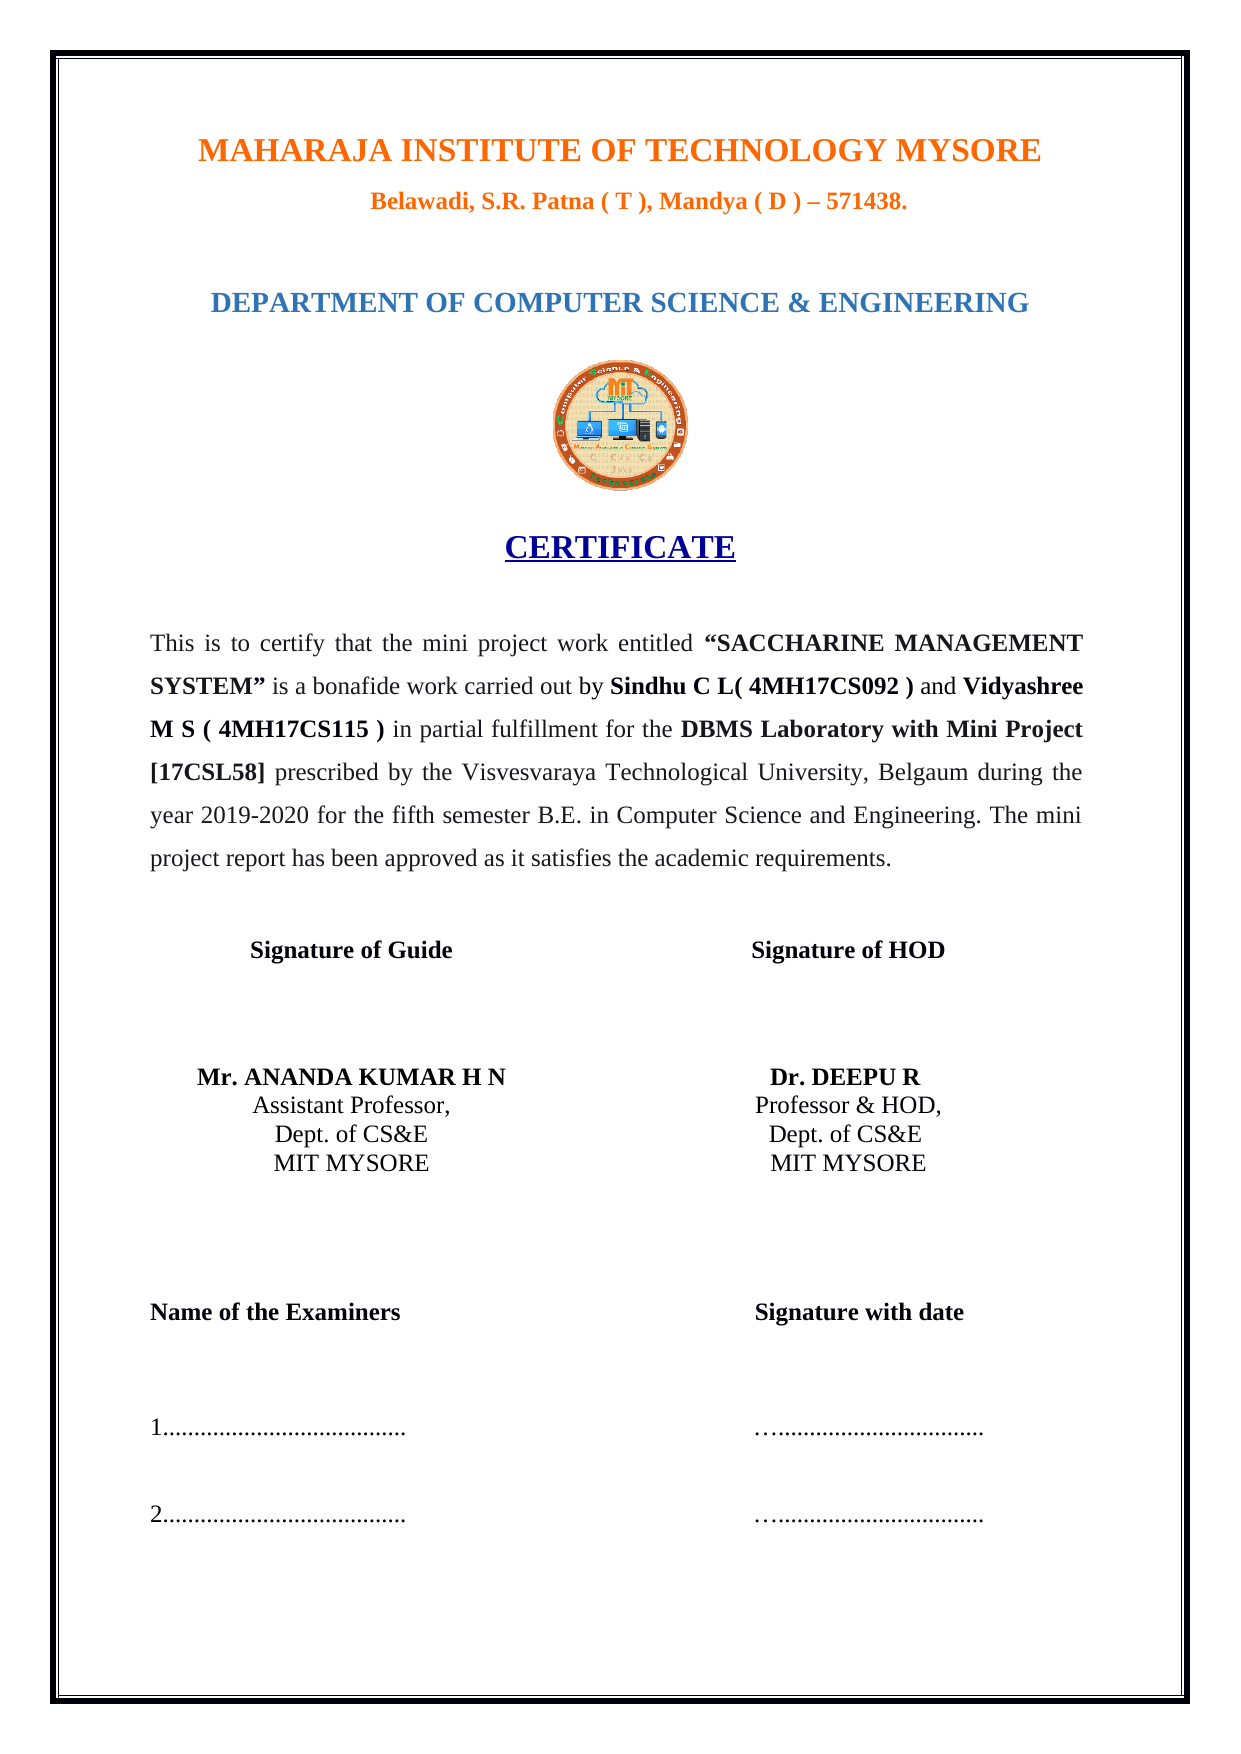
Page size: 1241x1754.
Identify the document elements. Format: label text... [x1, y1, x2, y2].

text 1....................................... …................................. [150, 1412, 1090, 1441]
subtitle CERTIFICATE [150, 527, 1090, 565]
table_header Signature of HOD [600, 930, 1090, 970]
table_cell Dr. DEEPU R Professor & HOD, Dept. of CS&E MIT MYSORE [600, 970, 1090, 1182]
text This is to certify that the mini project work entitled “SACCHARINE MANAGEMENT SYSTEM” is a bonafide work carried out by Sindhu C L( 4MH17CS092 ) and Vidyashree M S ( 4MH17CS115 ) in partial fulfillment for the DBMS Laboratory with Mini Project [17CSL58] prescribed by the Visvesvaraya Technological University, Belgaum during the year 2019-2020 for the fifth semester B.E. in Computer Science and Engineering. The mini project report has been approved as it satisfies the academic requirements. [150, 628, 1083, 872]
text Name of the Examiners Signature with date [150, 1297, 1090, 1326]
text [150, 186, 1090, 215]
text 2....................................... …................................. [150, 1499, 1090, 1527]
table_header Signature of Guide [103, 930, 600, 970]
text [150, 285, 1090, 319]
text MAHARAJA INSTITUTE OF TECHNOLOGY MYSORE [150, 130, 1090, 168]
table_cell Mr. ANANDA KUMAR H N Assistant Professor, Dept. of CS&E MIT MYSORE [103, 970, 600, 1182]
picture [552, 358, 689, 491]
